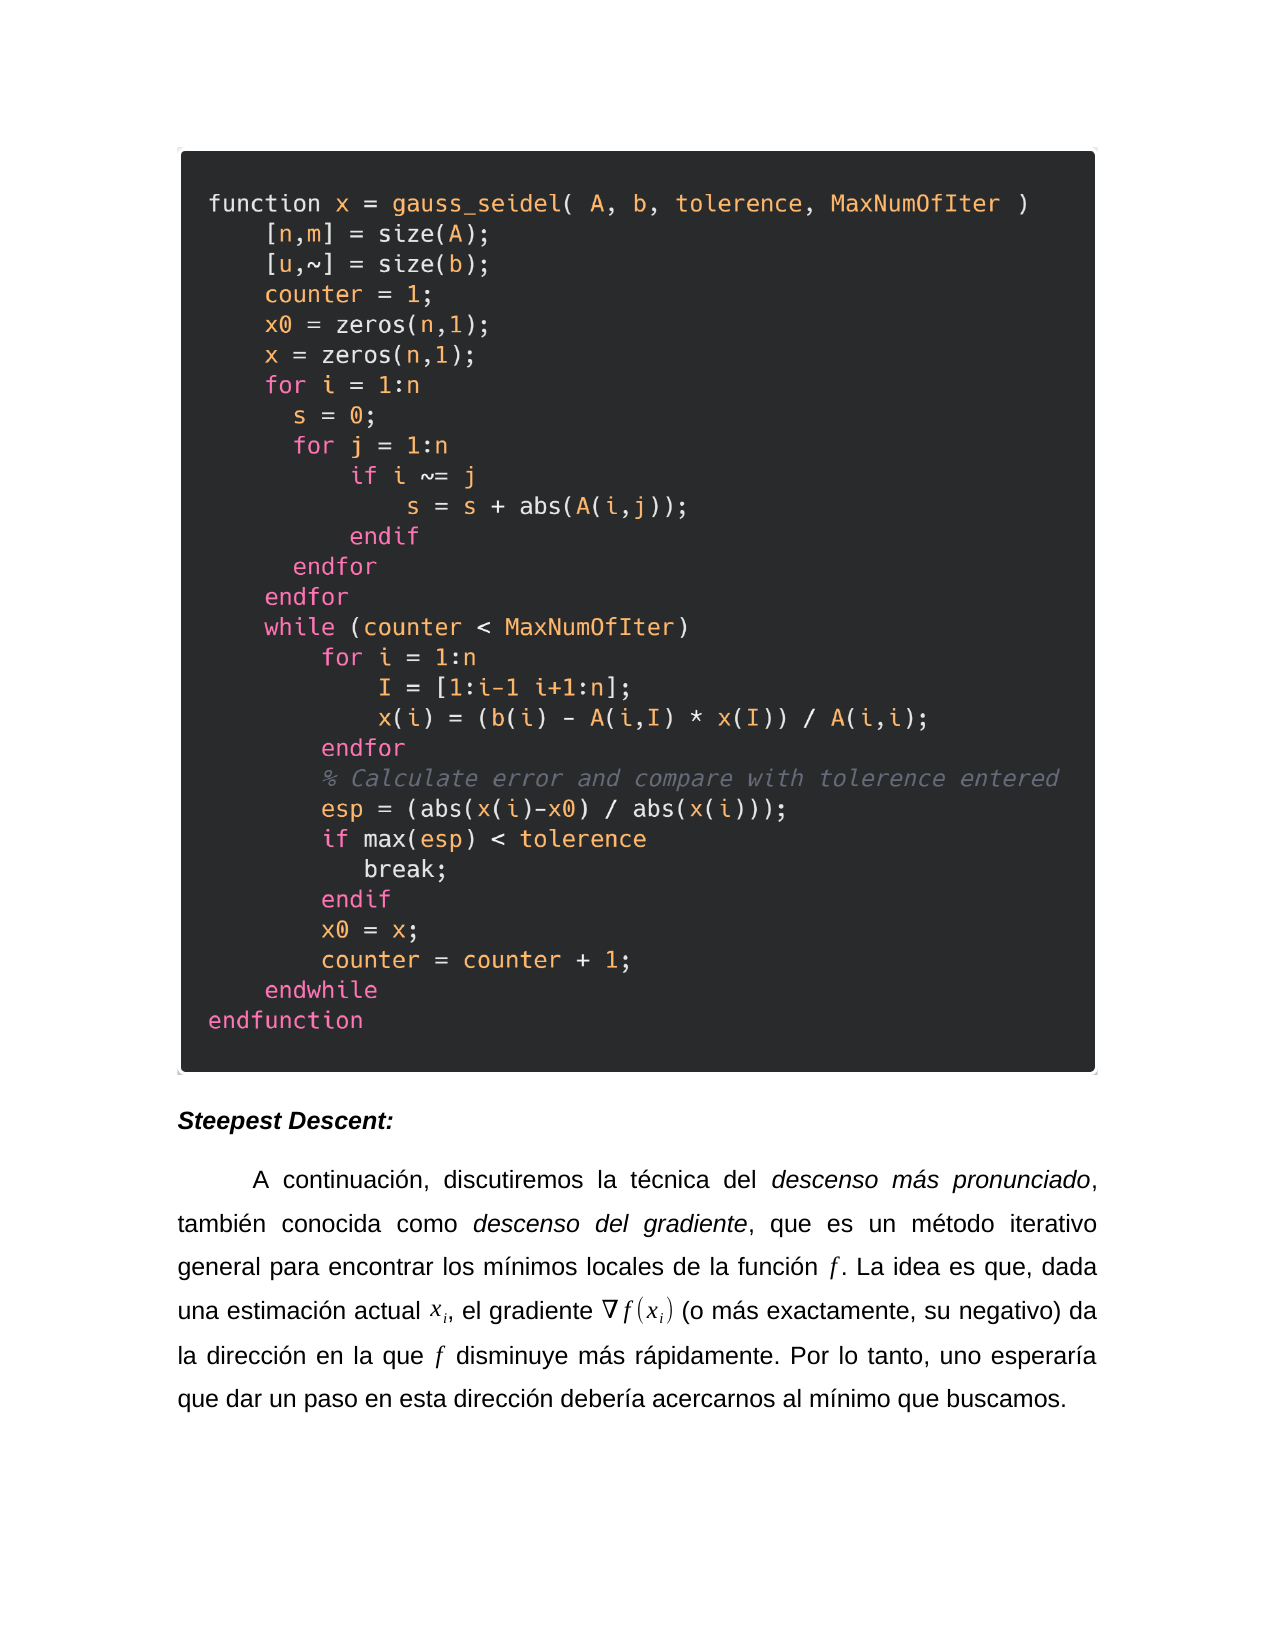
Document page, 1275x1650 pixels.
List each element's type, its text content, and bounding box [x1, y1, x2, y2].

text Steepest Descent: [177, 1106, 1098, 1134]
picture [177, 147, 1098, 1075]
text A continuación, discutiremos la técnica del descenso más pronunciado, también conocida como descenso del gradiente, que es un método iterativo general para encontrar los mínimos locales de la función . La idea es que, dada una estimación actual , el gradiente (o más exactamente, su negativo) da la dirección en la que disminuye más rápidamente. Por lo tanto, uno esperaría que dar un paso en esta dirección debería acercarnos al mínimo que buscamos. [177, 1165, 1098, 1413]
